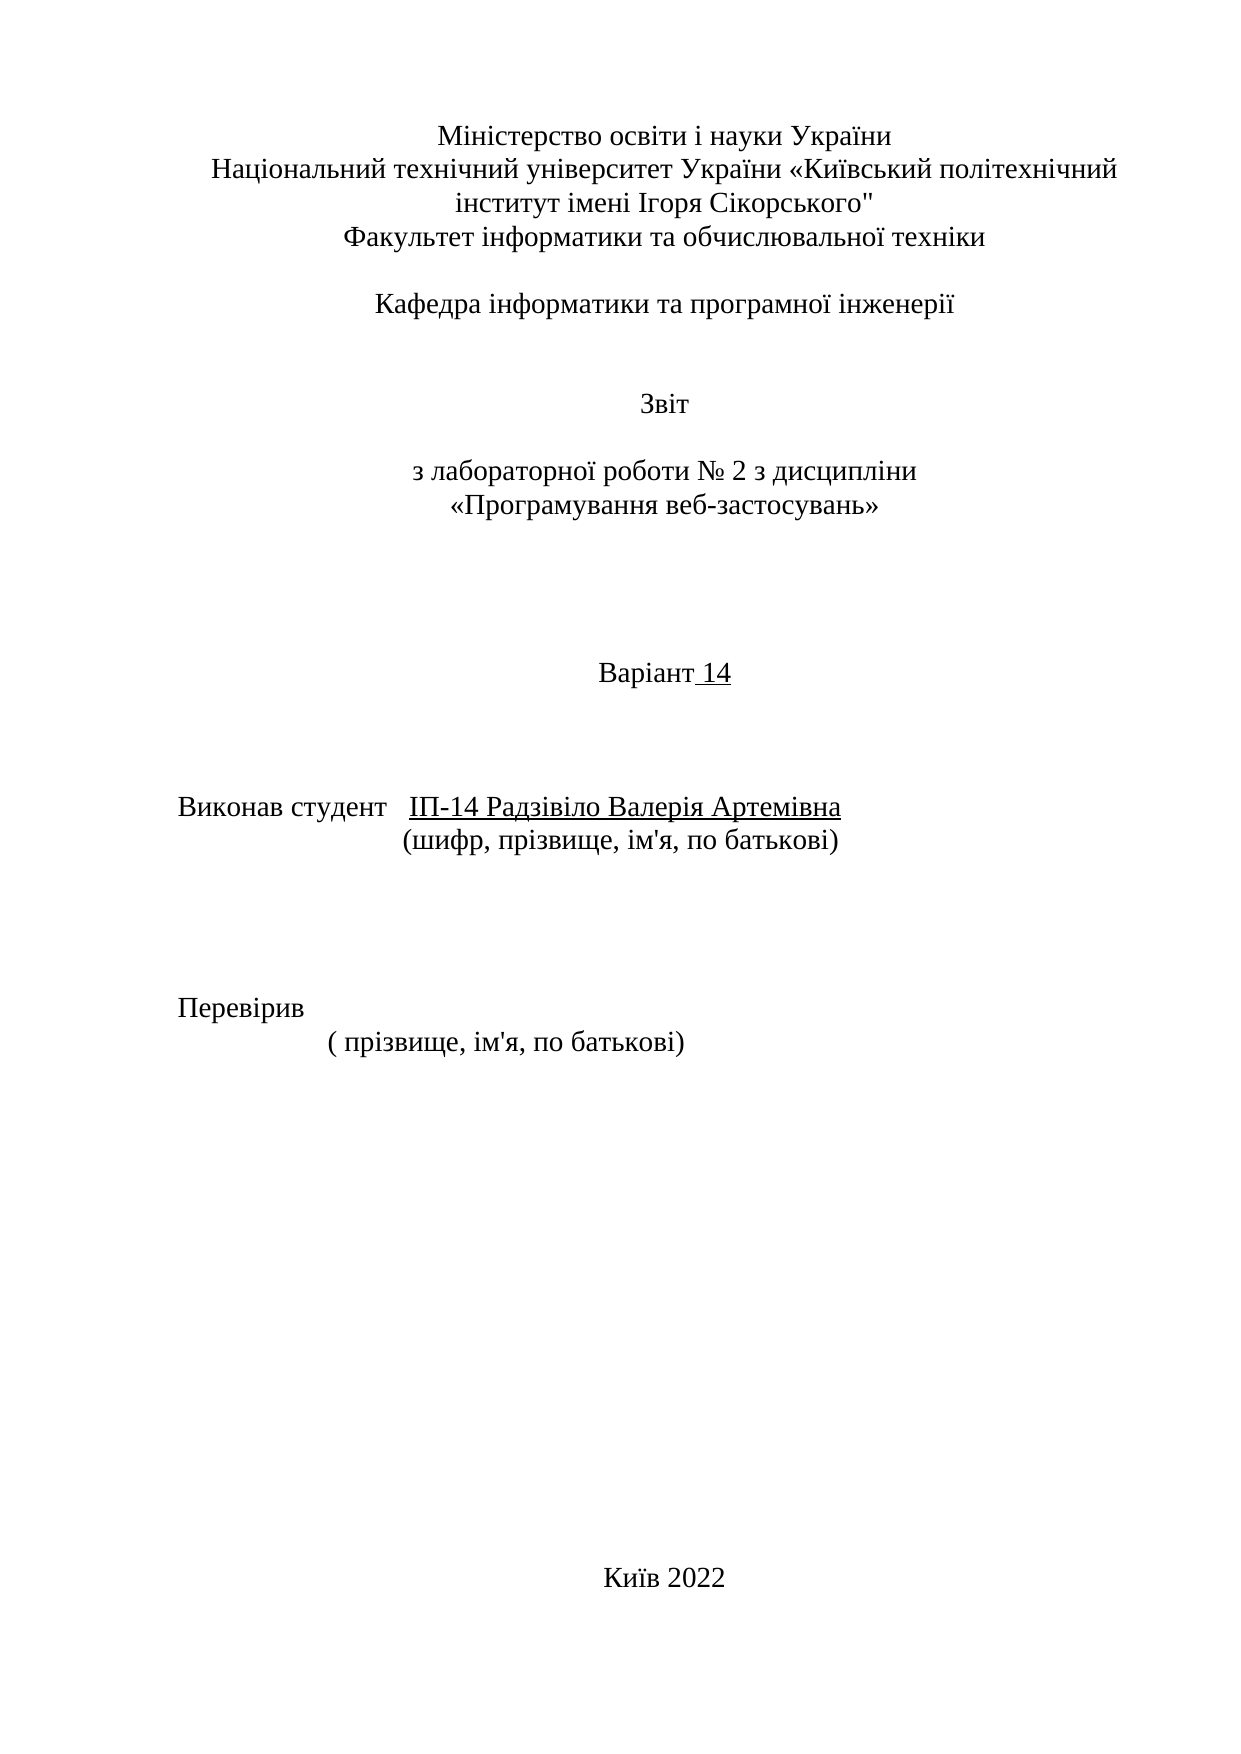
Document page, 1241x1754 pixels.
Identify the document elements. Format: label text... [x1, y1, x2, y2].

text (шифр, прізвище, ім'я, по батькові) [327, 822, 1152, 856]
text інститут імені Ігоря Сікорського" [177, 185, 1152, 219]
text Звіт [177, 386, 1152, 420]
text з лабораторної роботи № 2 з дисципліни [177, 453, 1152, 487]
text Київ 2022 [177, 1560, 1152, 1594]
text «Програмування веб-застосувань» [177, 487, 1152, 521]
text Факультет інформатики та обчислювальної техніки [177, 219, 1152, 252]
text Виконав студент ІП-14 Радзівіло Валерія Артемівна [177, 789, 1152, 822]
text ( прізвище, ім'я, по батькові) [327, 1024, 1152, 1057]
text Національний технічний університет України «Київський політехнічний [177, 152, 1152, 185]
text Міністерство освіти і науки України [177, 118, 1152, 152]
text Перевірив [177, 990, 1152, 1024]
text Кафедра інформатики та програмної інженерії [177, 286, 1152, 319]
text Варіант 14 [177, 655, 1152, 688]
